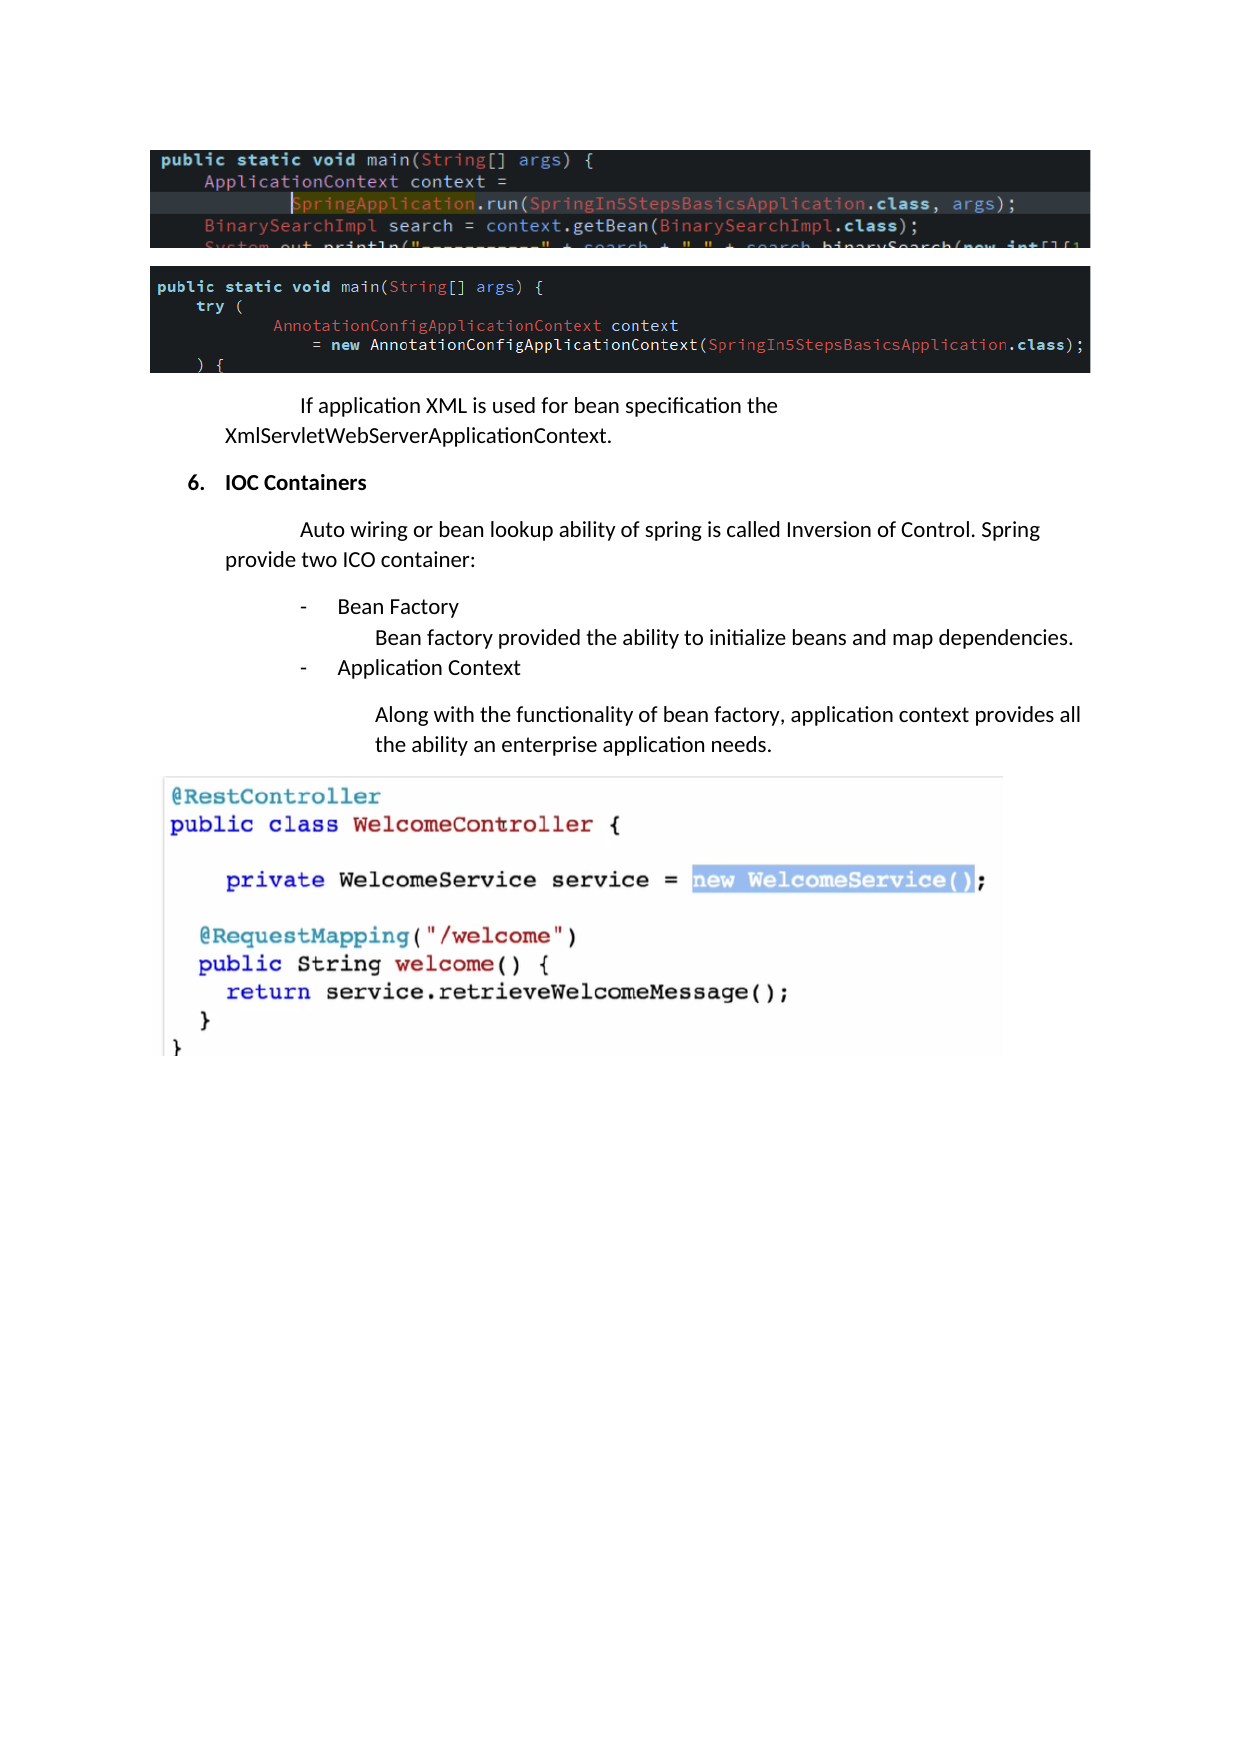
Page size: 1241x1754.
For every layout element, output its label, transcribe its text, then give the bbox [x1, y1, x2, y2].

text Along with the functionality of bean factory, application context provides all the ability an enterprise application needs. [375, 700, 1090, 758]
picture [150, 266, 1091, 373]
list Application Context [300, 653, 1090, 681]
text Auto wiring or bean lookup ability of spring is called Inversion of Control. Spring provide two ICO container: [225, 515, 1090, 574]
picture [150, 150, 1091, 248]
picture [150, 776, 1003, 1056]
list Bean factory provided the ability to initialize beans and map dependencies. [375, 623, 1090, 651]
list Bean Factory [300, 592, 1090, 621]
list IOC Containers [187, 468, 1090, 497]
text If application XML is used for bean specification the XmlServletWebServerApplicationContext. [225, 391, 1090, 450]
